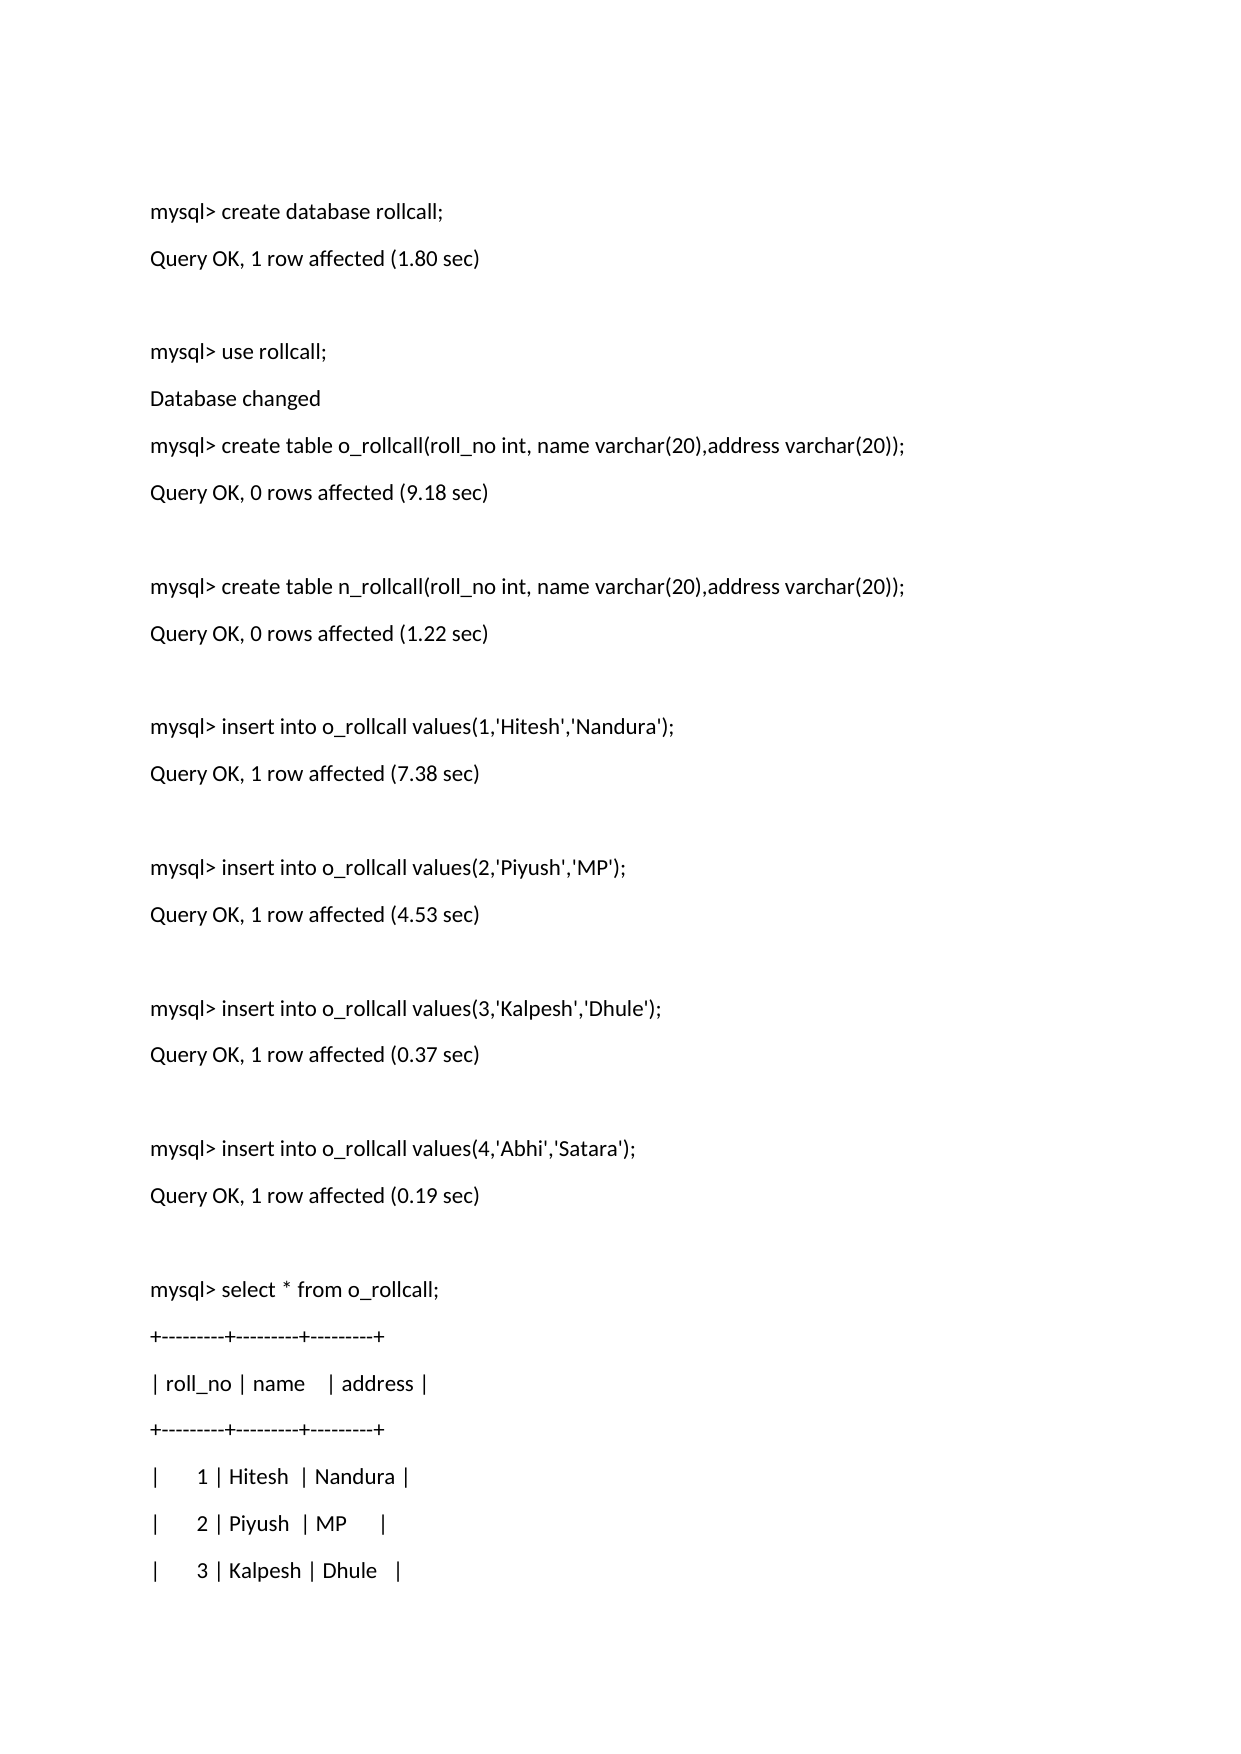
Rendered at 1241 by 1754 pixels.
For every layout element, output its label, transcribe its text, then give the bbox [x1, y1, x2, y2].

text Query OK, 1 row affected (0.37 sec) [150, 1041, 1090, 1069]
text | roll_no | name | address | [150, 1369, 1090, 1397]
text Query OK, 1 row affected (0.19 sec) [150, 1181, 1090, 1209]
text Query OK, 0 rows affected (1.22 sec) [150, 619, 1090, 647]
text mysql> insert into o_rollcall values(4,'Abhi','Satara'); [150, 1134, 1090, 1162]
text mysql> insert into o_rollcall values(1,'Hitesh','Nandura'); [150, 712, 1090, 741]
text mysql> create database rollcall; [150, 197, 1090, 225]
text mysql> select * from o_rollcall; [150, 1275, 1090, 1303]
text mysql> use rollcall; [150, 337, 1090, 366]
text +---------+---------+---------+ [150, 1416, 1090, 1444]
text Query OK, 1 row affected (4.53 sec) [150, 900, 1090, 928]
text Query OK, 1 row affected (1.80 sec) [150, 244, 1090, 272]
text | 1 | Hitesh | Nandura | [150, 1462, 1090, 1491]
text Query OK, 1 row affected (7.38 sec) [150, 759, 1090, 787]
text Query OK, 0 rows affected (9.18 sec) [150, 478, 1090, 506]
text mysql> insert into o_rollcall values(2,'Piyush','MP'); [150, 853, 1090, 881]
text +---------+---------+---------+ [150, 1322, 1090, 1350]
text | 3 | Kalpesh | Dhule | [150, 1556, 1090, 1584]
text | 2 | Piyush | MP | [150, 1509, 1090, 1537]
text mysql> create table n_rollcall(roll_no int, name varchar(20),address varchar(20)); [150, 572, 1090, 600]
text mysql> create table o_rollcall(roll_no int, name varchar(20),address varchar(20)); [150, 431, 1090, 459]
text mysql> insert into o_rollcall values(3,'Kalpesh','Dhule'); [150, 994, 1090, 1022]
text Database changed [150, 384, 1090, 412]
